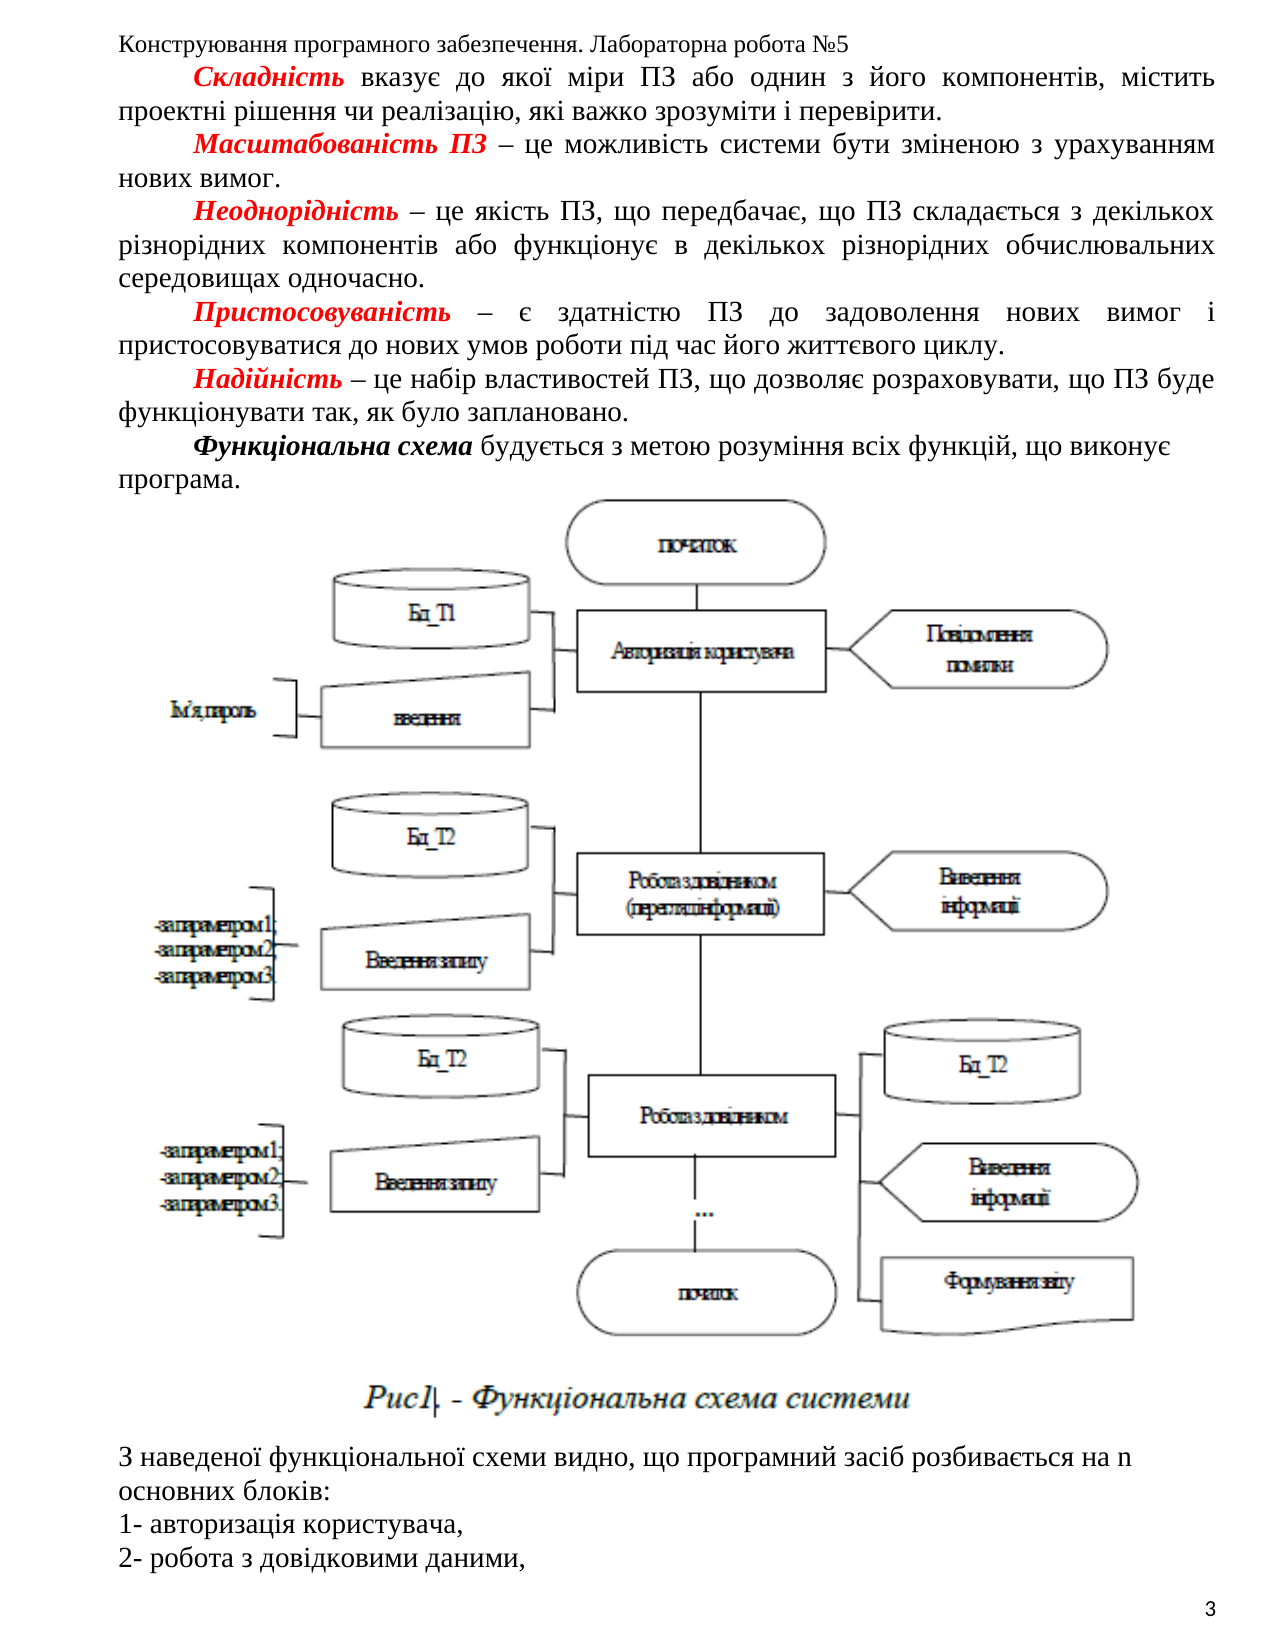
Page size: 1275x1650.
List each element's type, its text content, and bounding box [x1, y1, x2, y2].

text Надійність – це набір властивостей ПЗ, що дозволяє розраховувати, що ПЗ буде функціонувати так, як було заплановано. [118, 361, 1216, 428]
picture [118, 495, 1167, 1440]
text Складність вказує до якої міри ПЗ або однин з його компонентів, містить проектні рішення чи реалізацію, які важко зрозуміти і перевірити. [118, 59, 1216, 126]
text Масштабованість ПЗ – це можливість системи бути зміненою з урахуванням нових вимог. [118, 126, 1216, 193]
text 2- робота з довідковими даними, [118, 1540, 1216, 1573]
text Функціональна схема будується з метою розуміння всіх функцій, що виконує програма. [118, 428, 1216, 495]
text Пристосовуваність – є здатністю ПЗ до задоволення нових вимог і пристосовуватися до нових умов роботи під час його життєвого циклу. [118, 294, 1216, 361]
text 1- авторизація користувача, [118, 1506, 1216, 1540]
text Неоднорідність – це якість ПЗ, що передбачає, що ПЗ складається з декількох різнорідних компонентів або функціонує в декількох різнорідних обчислювальних середовищах одночасно. [118, 193, 1216, 294]
text З наведеної функціональної схеми видно, що програмний засіб розбивається на n основних блоків: [118, 1439, 1216, 1506]
